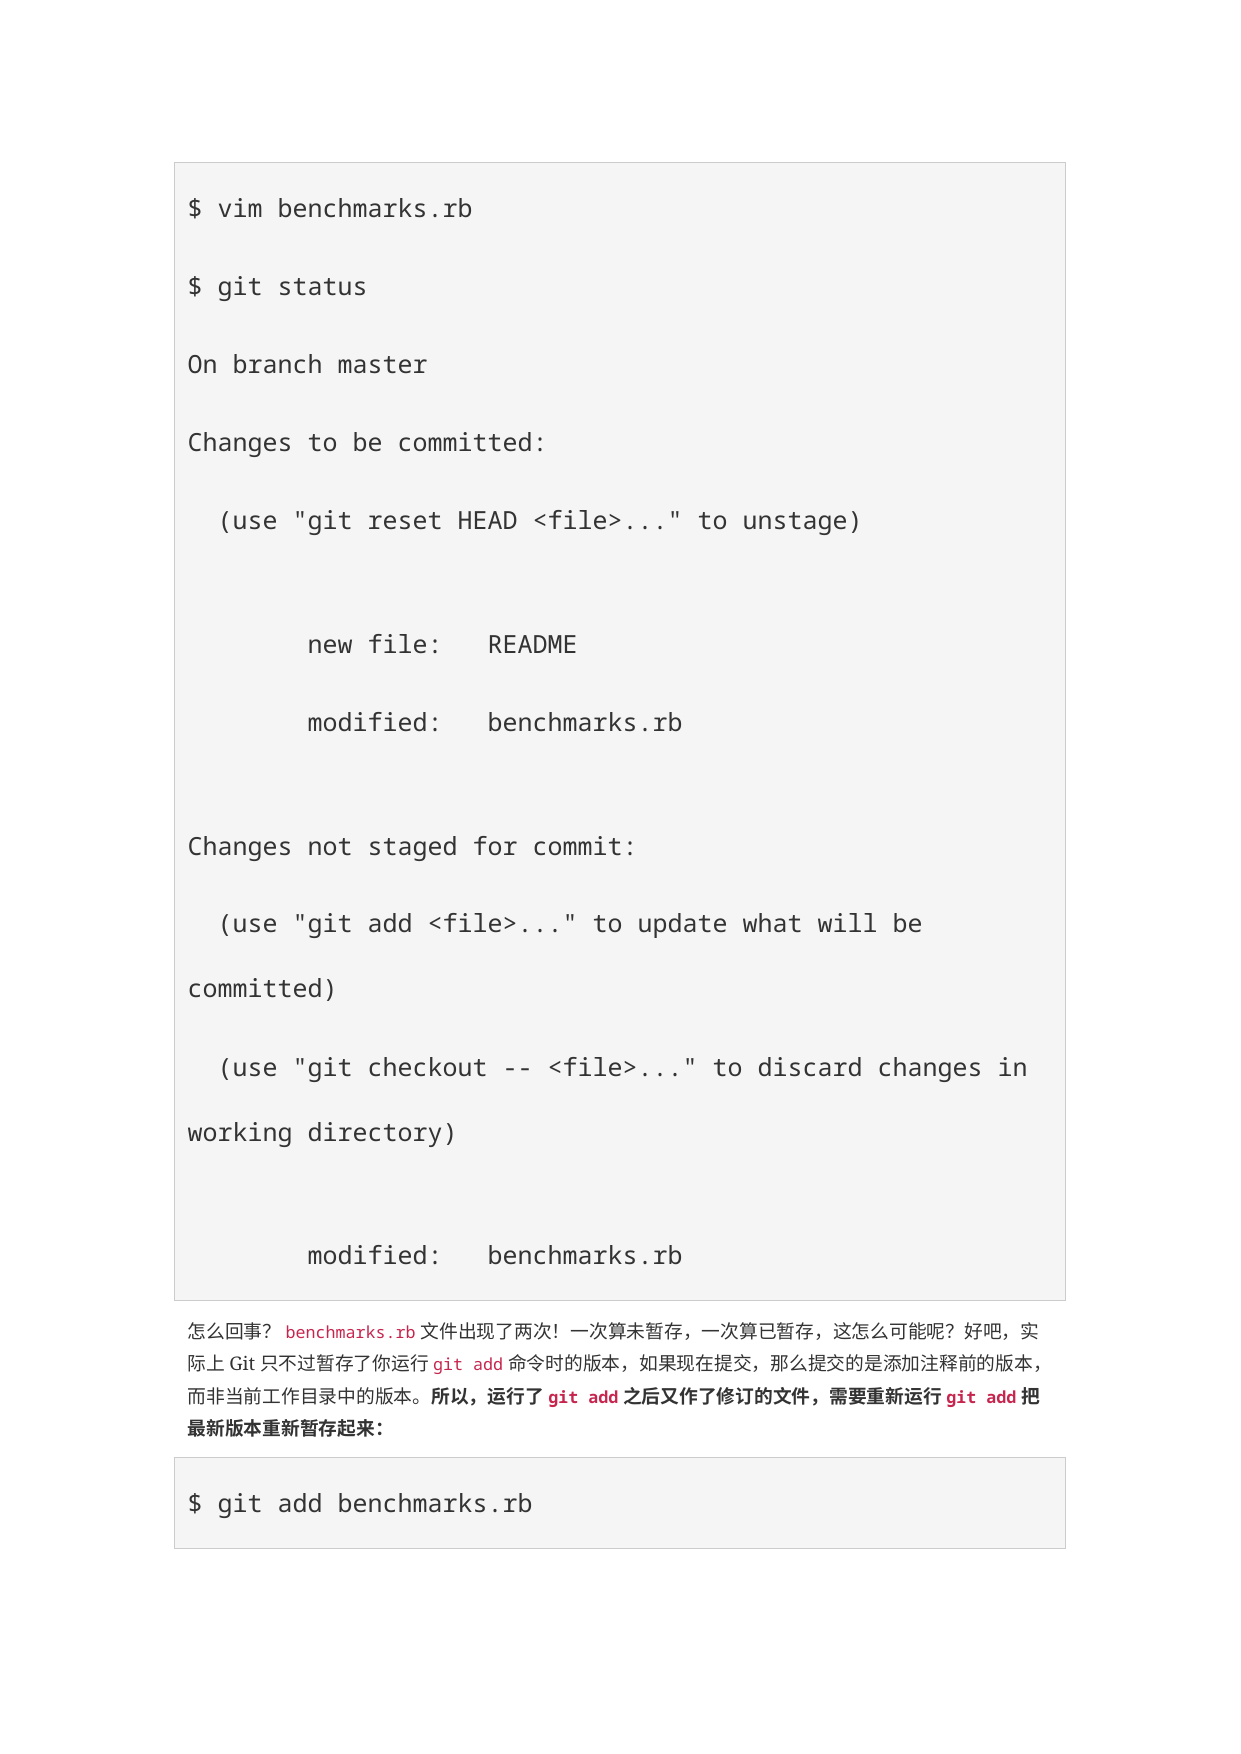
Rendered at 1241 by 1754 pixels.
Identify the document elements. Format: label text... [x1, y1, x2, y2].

text (use "git checkout -- <file>..." to discard changes in working directory) [175, 1020, 1065, 1163]
text $ git status [175, 240, 1065, 318]
text 怎么回事？ benchmarks.rb 文件出现了两次！一次算未暂存，一次算已暂存，这怎么可能呢？好吧，实际上 Git 只不过暂存了你运行 git add 命令时的版本，如果现在提交，那么提交的是添加注释前的版本，而非当前工作目录中的版本。所以，运行了 git add 之后又作了修订的文件，需要重新运行 git add 把最新版本重新暂存起来： [187, 1314, 1053, 1444]
text $ git add benchmarks.rb [175, 1458, 1065, 1548]
text On branch master [175, 318, 1065, 396]
text $ vim benchmarks.rb [175, 163, 1065, 240]
text Changes not staged for commit: [175, 799, 1065, 877]
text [175, 474, 1065, 552]
text (use "git add <file>..." to update what will be committed) [175, 877, 1065, 1020]
text Changes to be committed: [175, 396, 1065, 474]
text modified: benchmarks.rb [175, 1209, 1065, 1300]
text new file: README [175, 598, 1065, 676]
text modified: benchmarks.rb [175, 676, 1065, 754]
